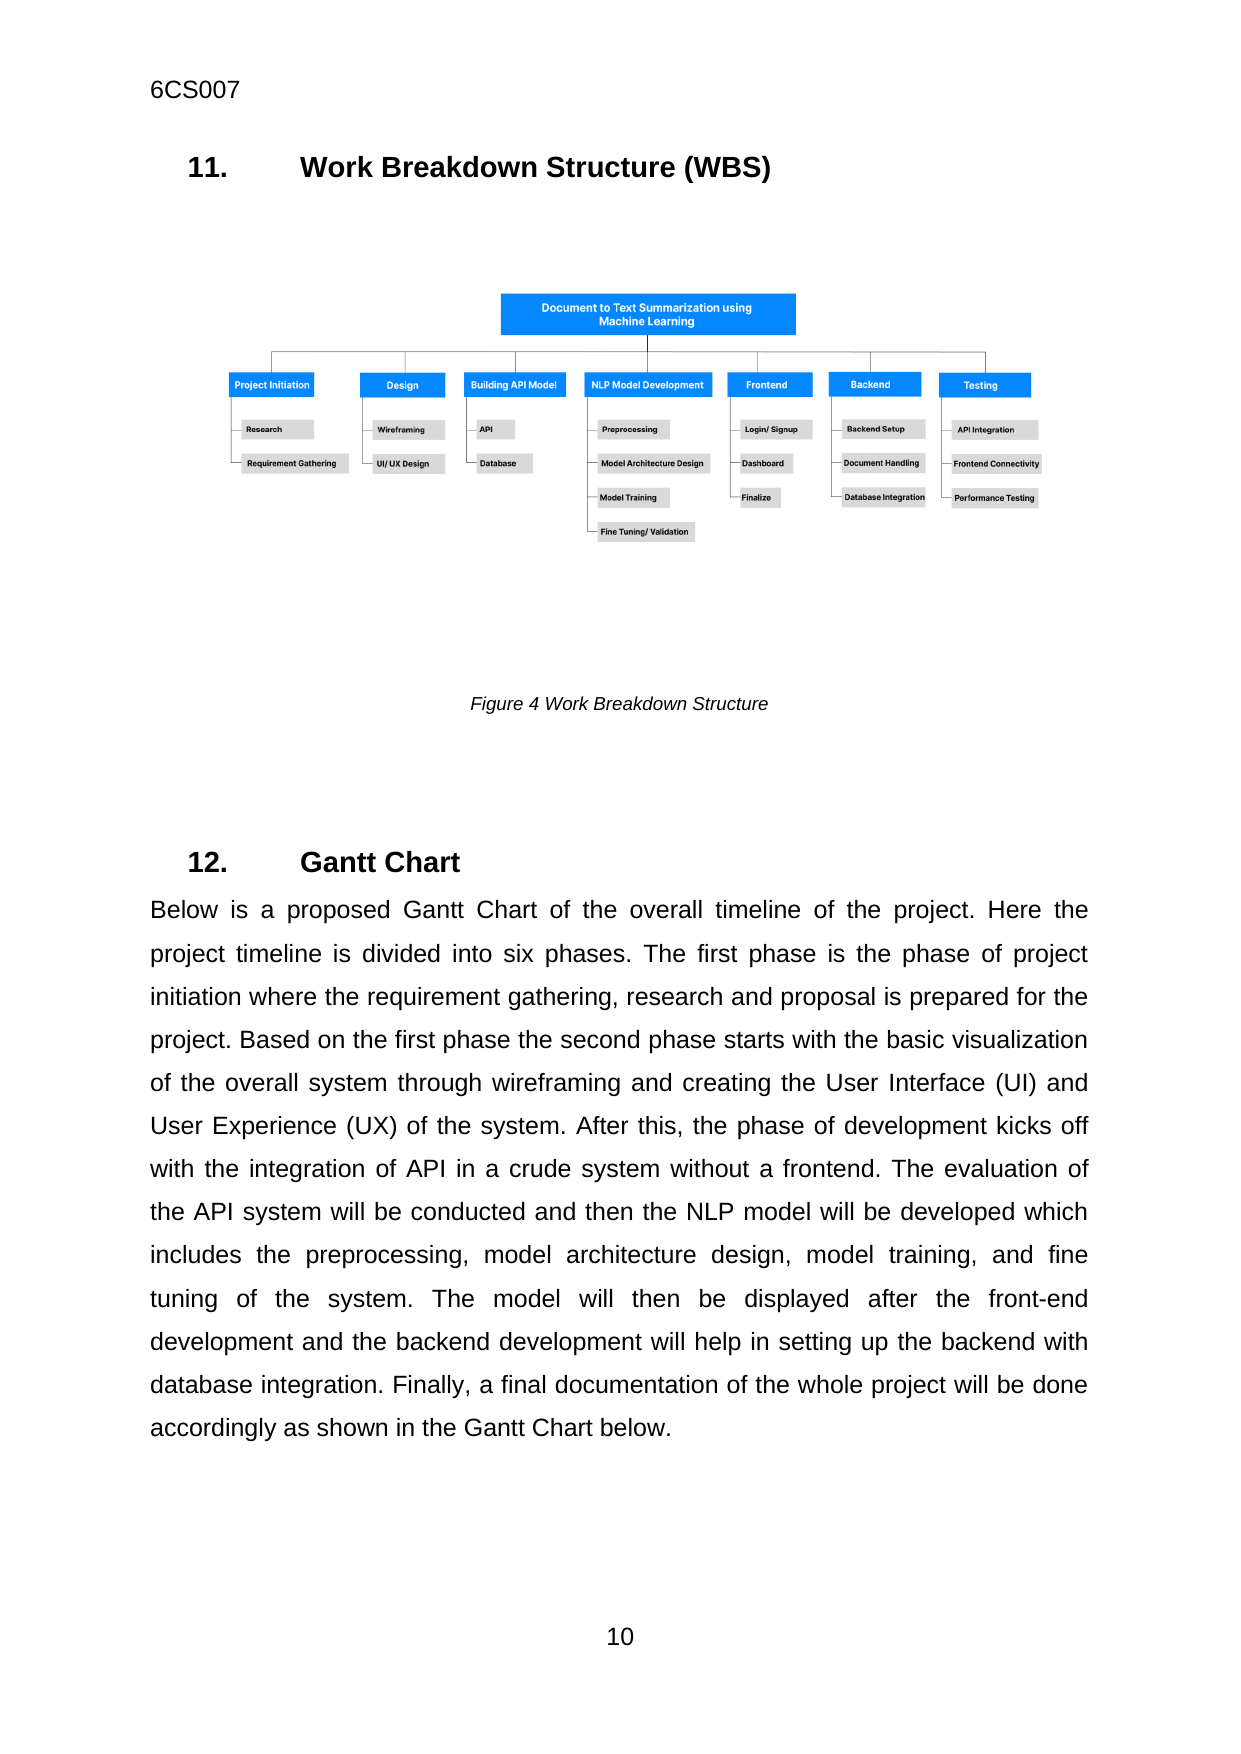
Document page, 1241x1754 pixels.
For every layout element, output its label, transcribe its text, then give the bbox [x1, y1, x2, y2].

subtitle Work Breakdown Structure (WBS) [187, 150, 1090, 183]
subtitle Gantt Chart [187, 845, 1090, 879]
text Below is a proposed Gantt Chart of the overall timeline of the project. Here the project timeline is divided into six phases. The first phase is the phase of project initiation where the requirement gathering, research and proposal is prepared for the project. Based on the first phase the second phase starts with the basic visualization of the overall system through wireframing and creating the User Interface (UI) and User Experience (UX) of the system. After this, the phase of development kicks off with the integration of API in a crude system without a frontend. The evaluation of the API system will be conducted and then the NLP model will be developed which includes the preprocessing, model architecture design, model training, and fine tuning of the system. The model will then be displayed after the front-end development and the backend development will help in setting up the backend with database integration. Finally, a final documentation of the whole project will be done accordingly as shown in the Gantt Chart below. [150, 896, 1090, 1442]
picture [150, 200, 1118, 662]
